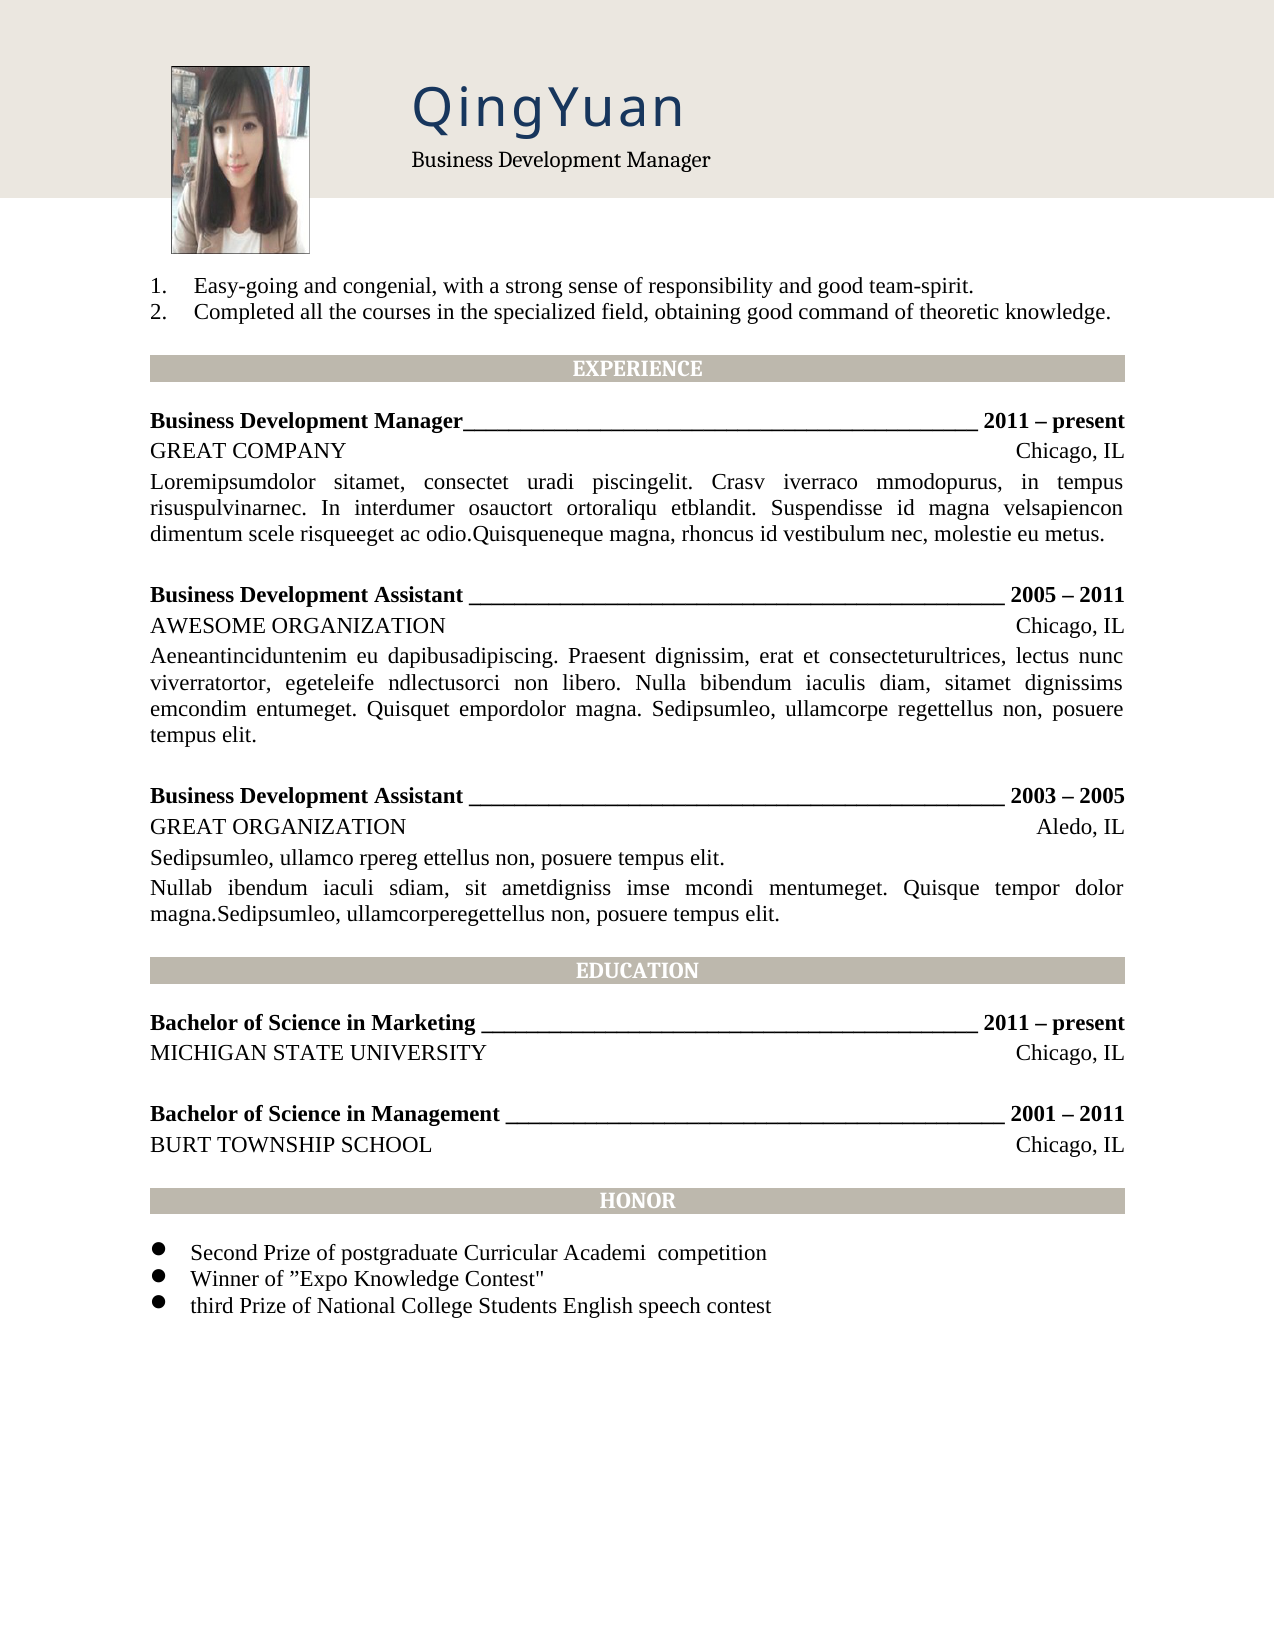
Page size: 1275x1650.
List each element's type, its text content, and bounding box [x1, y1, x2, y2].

subtitle EXPERIENCE [150, 355, 1125, 382]
text Business Development Assistant 2005 – 2011 [150, 581, 1125, 608]
text AWESOME ORGANIZATION Chicago, IL [150, 612, 1125, 638]
subtitle EDUCATION [150, 957, 1125, 984]
text Business Development Manager 2011 – present [150, 407, 1125, 433]
text MICHIGAN STATE UNIVERSITY Chicago, IL [150, 1039, 1125, 1066]
text Bachelor of Science in Management 2001 – 2011 [150, 1100, 1125, 1127]
list third Prize of National College Students English speech contest [150, 1292, 1125, 1318]
list Winner of ”Expo Knowledge Contest" [150, 1265, 1125, 1292]
subtitle HONOR [150, 1188, 1125, 1214]
text Business Development Assistant 2003 – 2005 [150, 783, 1125, 809]
text GREAT ORGANIZATION Aledo, IL [150, 813, 1125, 839]
text Nullab ibendum iaculi sdiam, sit ametdigniss imse mcondi mentumeget. Quisque tempor dolor magna.Sedipsumleo, ullamcorperegettellus non, posuere tempus elit. [150, 874, 1125, 927]
list Easy-going and congenial, with a strong sense of responsibility and good team-spirit. [150, 272, 1125, 298]
picture [171, 66, 310, 254]
text Bachelor of Science in Marketing 2011 – present [150, 1009, 1125, 1035]
text BURT TOWNSHIP SCHOOL Chicago, IL [150, 1131, 1125, 1157]
list Second Prize of postgraduate Curricular Academi competition [150, 1239, 1125, 1265]
text GREAT COMPANY Chicago, IL [150, 437, 1125, 463]
list Completed all the courses in the specialized field, obtaining good command of theoretic knowledge. [150, 298, 1125, 325]
text Sedipsumleo, ullamco rpereg ettellus non, posuere tempus elit. [150, 844, 1125, 870]
text Loremipsumdolor sitamet, consectet uradi piscingelit. Crasv iverraco mmodopurus, in tempus risuspulvinarnec. In interdumer osauctort ortoraliqu etblandit. Suspendisse id magna velsapiencon dimentum scele risqueeget ac odio.Quisqueneque magna, rhoncus id vestibulum nec, molestie eu metus. [150, 468, 1125, 547]
text Aeneantinciduntenim eu dapibusadipiscing. Praesent dignissim, erat et consecteturultrices, lectus nunc viverratortor, egeteleife ndlectusorci non libero. Nulla bibendum iaculis diam, sitamet dignissims emcondim entumeget. Quisquet empordolor magna. Sedipsumleo, ullamcorpe regettellus non, posuere tempus elit. [150, 642, 1125, 748]
